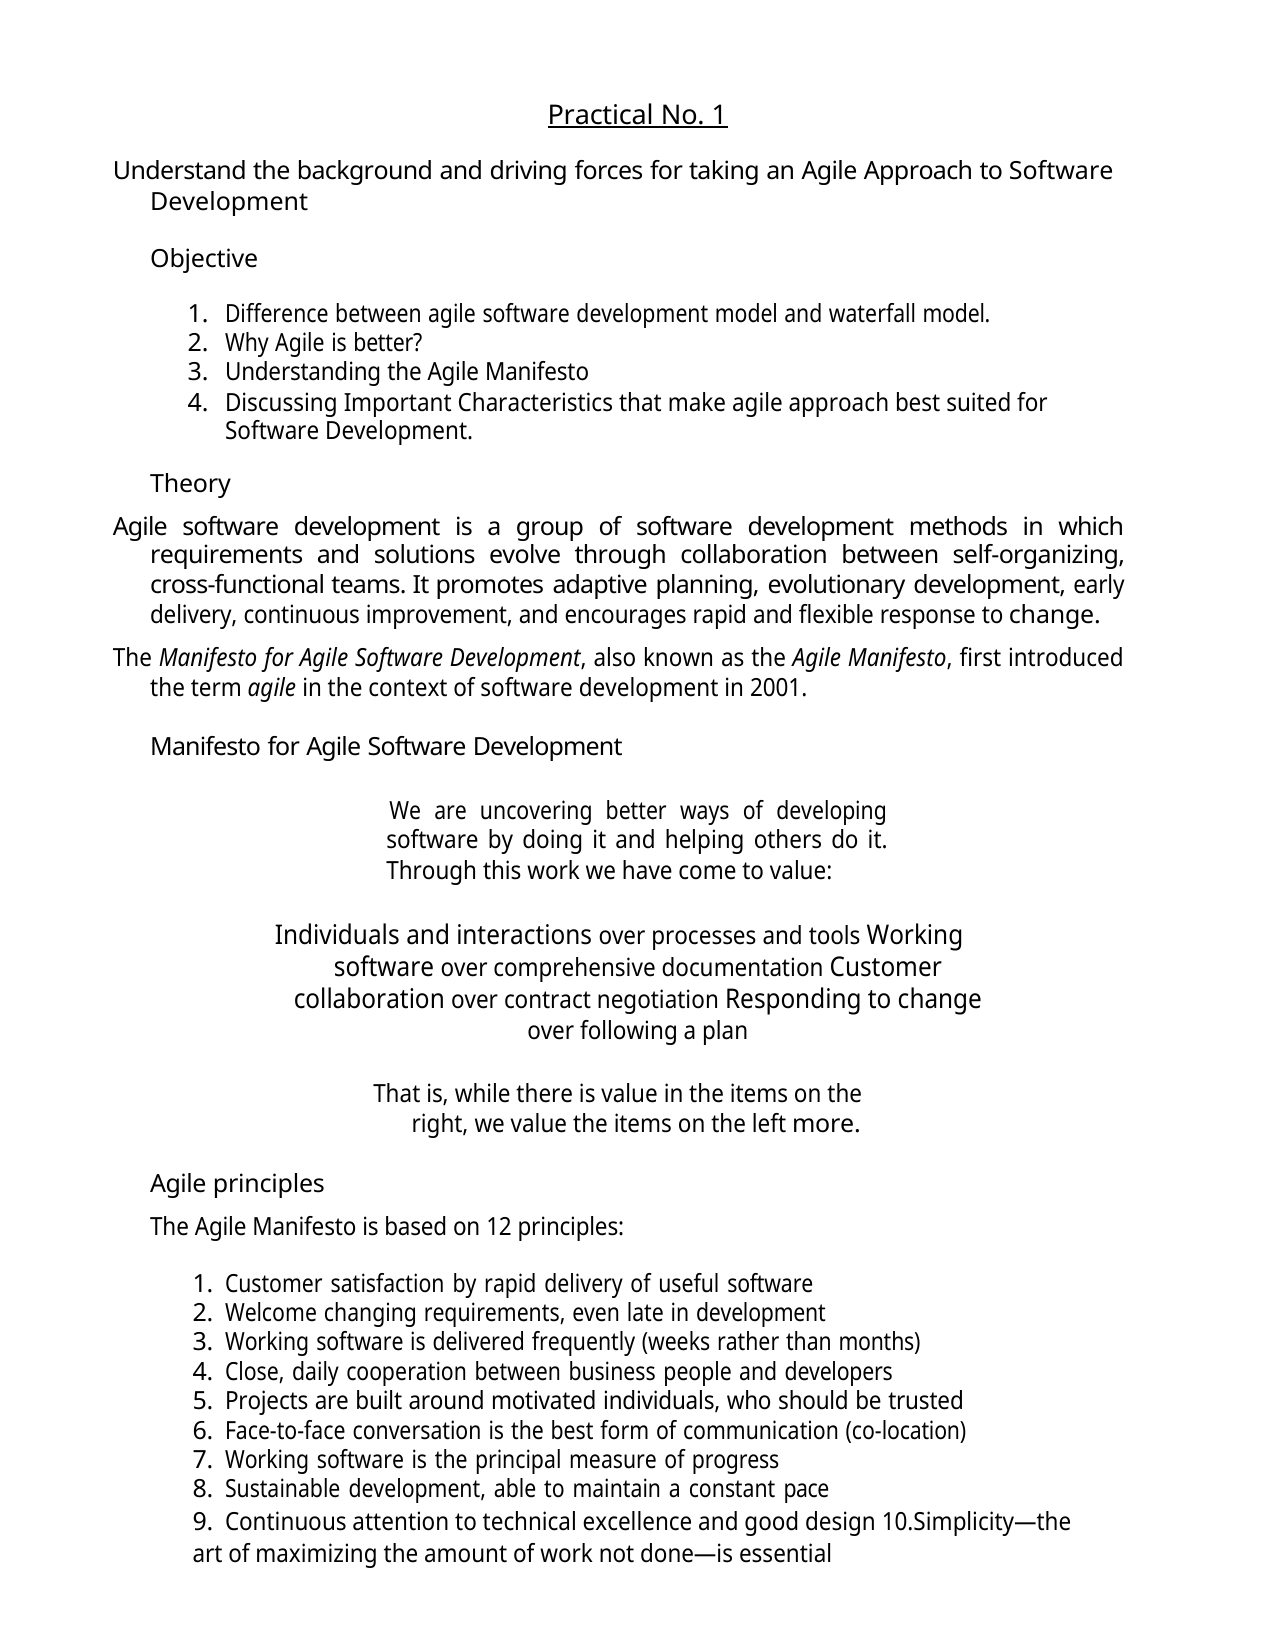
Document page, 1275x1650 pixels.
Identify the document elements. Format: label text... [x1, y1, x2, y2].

text Agile software development is a group of software development methods in which requirements and solutions evolve through collaboration between self-organizing, cross-functional teams. It promotes adaptive planning, evolutionary development, early delivery, continuous improvement, and encourages rapid and flexible response to change. [113, 511, 1124, 631]
text The Manifesto for Agile Software Development, also known as the Agile Manifesto, first introduced the term agile in the context of software development in 2001. [113, 642, 1124, 704]
list Welcome changing requirements, even late in development [192, 1298, 1200, 1327]
list Close, daily cooperation between business people and developers [192, 1356, 1200, 1386]
list Why Agile is better? [187, 328, 1200, 357]
list Face-to-face conversation is the best form of communication (co-location) [192, 1416, 1200, 1445]
list Sustainable development, able to maintain a constant pace [192, 1474, 1200, 1503]
subtitle Practical No. 1 [162, 98, 1113, 131]
text Objective [150, 240, 1200, 274]
list Understanding the Agile Manifesto [187, 357, 1200, 386]
list Difference between agile software development model and waterfall model. [187, 299, 1200, 328]
list Customer satisfaction by rapid delivery of useful software [192, 1268, 1200, 1298]
text Theory [150, 466, 1200, 499]
text Agile principles [150, 1166, 1200, 1200]
list Continuous attention to technical excellence and good design 10.Simplicity—the art of maximizing the amount of work not done—is essential [192, 1503, 1082, 1570]
text Understand the background and driving forces for taking an Agile Approach to Software Development [113, 155, 1138, 217]
list Projects are built around motivated individuals, who should be trusted [192, 1386, 1200, 1416]
text That is, while there is value in the items on the right, we value the items on the left more. [343, 1078, 892, 1139]
text We are uncovering better ways of developing software by doing it and helping others do it. Through this work we have come to value: [386, 794, 888, 887]
text Manifesto for Agile Software Development [150, 729, 1200, 763]
text The Agile Manifesto is based on 12 principles: [150, 1208, 1200, 1242]
list Discussing Important Characteristics that make agile approach best suited for Software Development. [187, 388, 1104, 447]
list Working software is delivered frequently (weeks rather than months) [192, 1327, 1200, 1356]
list Working software is the principal measure of progress [192, 1445, 1200, 1474]
text Individuals and interactions over processes and tools Working software over comprehensive documentation Customer collaboration over contract negotiation Responding to change over following a plan [243, 919, 995, 1046]
